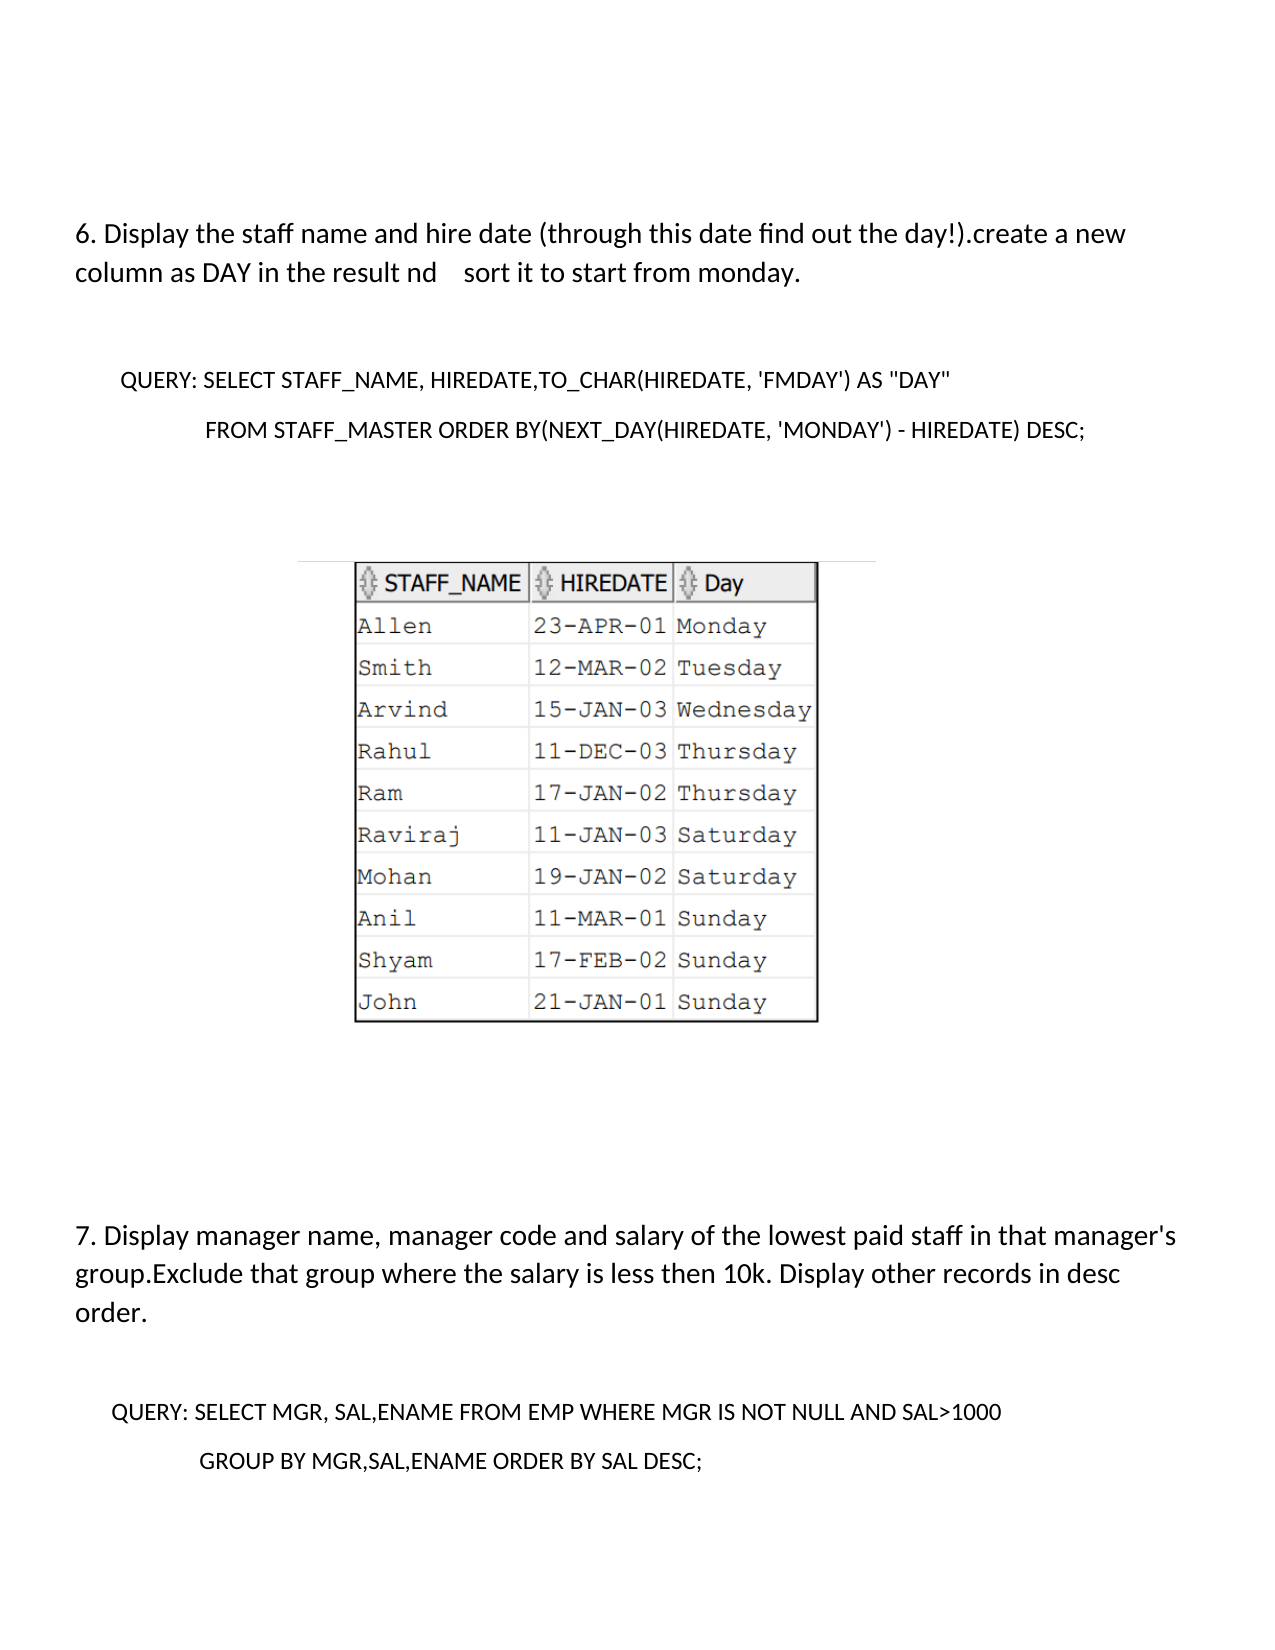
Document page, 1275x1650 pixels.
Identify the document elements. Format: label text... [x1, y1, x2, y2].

text 6. Display the staff name and hire date (through this date find out the day!).create a new column as DAY in the result nd sort it to start from monday. [75, 216, 1200, 290]
text QUERY: SELECT MGR, SAL,ENAME FROM EMP WHERE MGR IS NOT NULL AND SAL>1000 [75, 1396, 1200, 1426]
text GROUP BY MGR,SAL,ENAME ORDER BY SAL DESC; [75, 1445, 1200, 1476]
picture [297, 561, 877, 1056]
text QUERY: SELECT STAFF_NAME, HIREDATE,TO_CHAR(HIREDATE, 'FMDAY') AS "DAY" [75, 364, 1200, 395]
text FROM STAFF_MASTER ORDER BY(NEXT_DAY(HIREDATE, 'MONDAY') - HIREDATE) DESC; [75, 414, 1200, 444]
text 7. Display manager name, manager code and salary of the lowest paid staff in that manager's group.Exclude that group where the salary is less then 10k. Display other records in desc order. [75, 1217, 1200, 1329]
